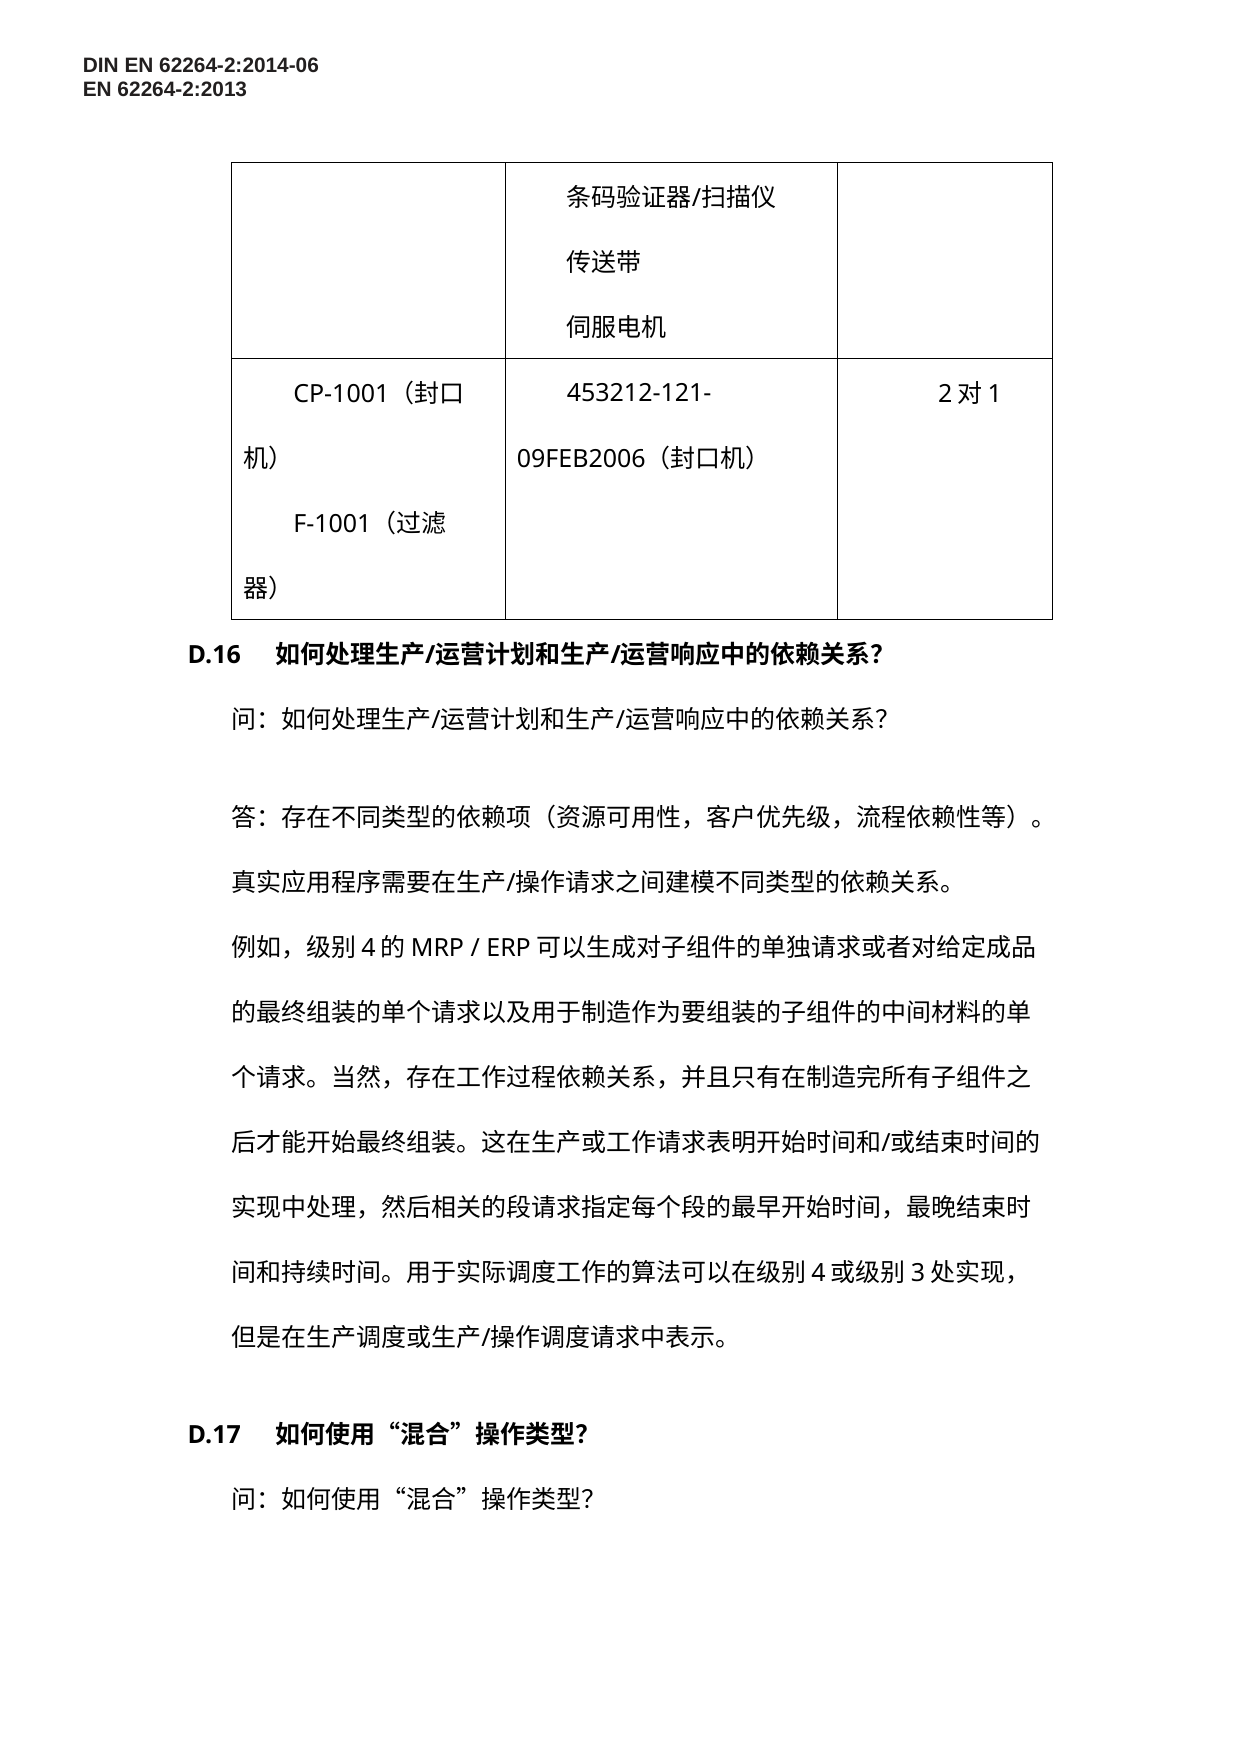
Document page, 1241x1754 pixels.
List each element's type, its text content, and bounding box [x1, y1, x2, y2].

text 问：如何处理生产/运营计划和生产/运营响应中的依赖关系？ [231, 685, 1053, 750]
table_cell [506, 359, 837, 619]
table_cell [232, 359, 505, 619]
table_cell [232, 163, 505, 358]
text 真实应用程序需要在生产/操作请求之间建模不同类型的依赖关系。 [231, 848, 1053, 913]
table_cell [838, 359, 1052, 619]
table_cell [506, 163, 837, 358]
text 问：如何使用“混合”操作类型？ [231, 1465, 1053, 1530]
text D.17 如何使用“混合”操作类型？ [187, 1400, 1053, 1465]
text D.16 如何处理生产/运营计划和生产/运营响应中的依赖关系？ [187, 620, 1053, 685]
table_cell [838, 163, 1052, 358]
text 例如，级别4的MRP / ERP可以生成对子组件的单独请求或者对给定成品的最终组装的单个请求以及用于制造作为要组装的子组件的中间材料的单个请求。当然，存在工作过程依赖关系，并且只有在制造完所有子组件之后才能开始最终组装。这在生产或工作请求表明开始时间和/或结束时间的实现中处理，然后相关的段请求指定每个段的最早开始时间，最晚结束时间和持续时间。用于实际调度工作的算法可以在级别4或级别3处实现，但是在生产调度或生产/操作调度请求中表示。 [231, 913, 1053, 1368]
text 答：存在不同类型的依赖项（资源可用性，客户优先级，流程依赖性等）。 [231, 783, 1053, 848]
